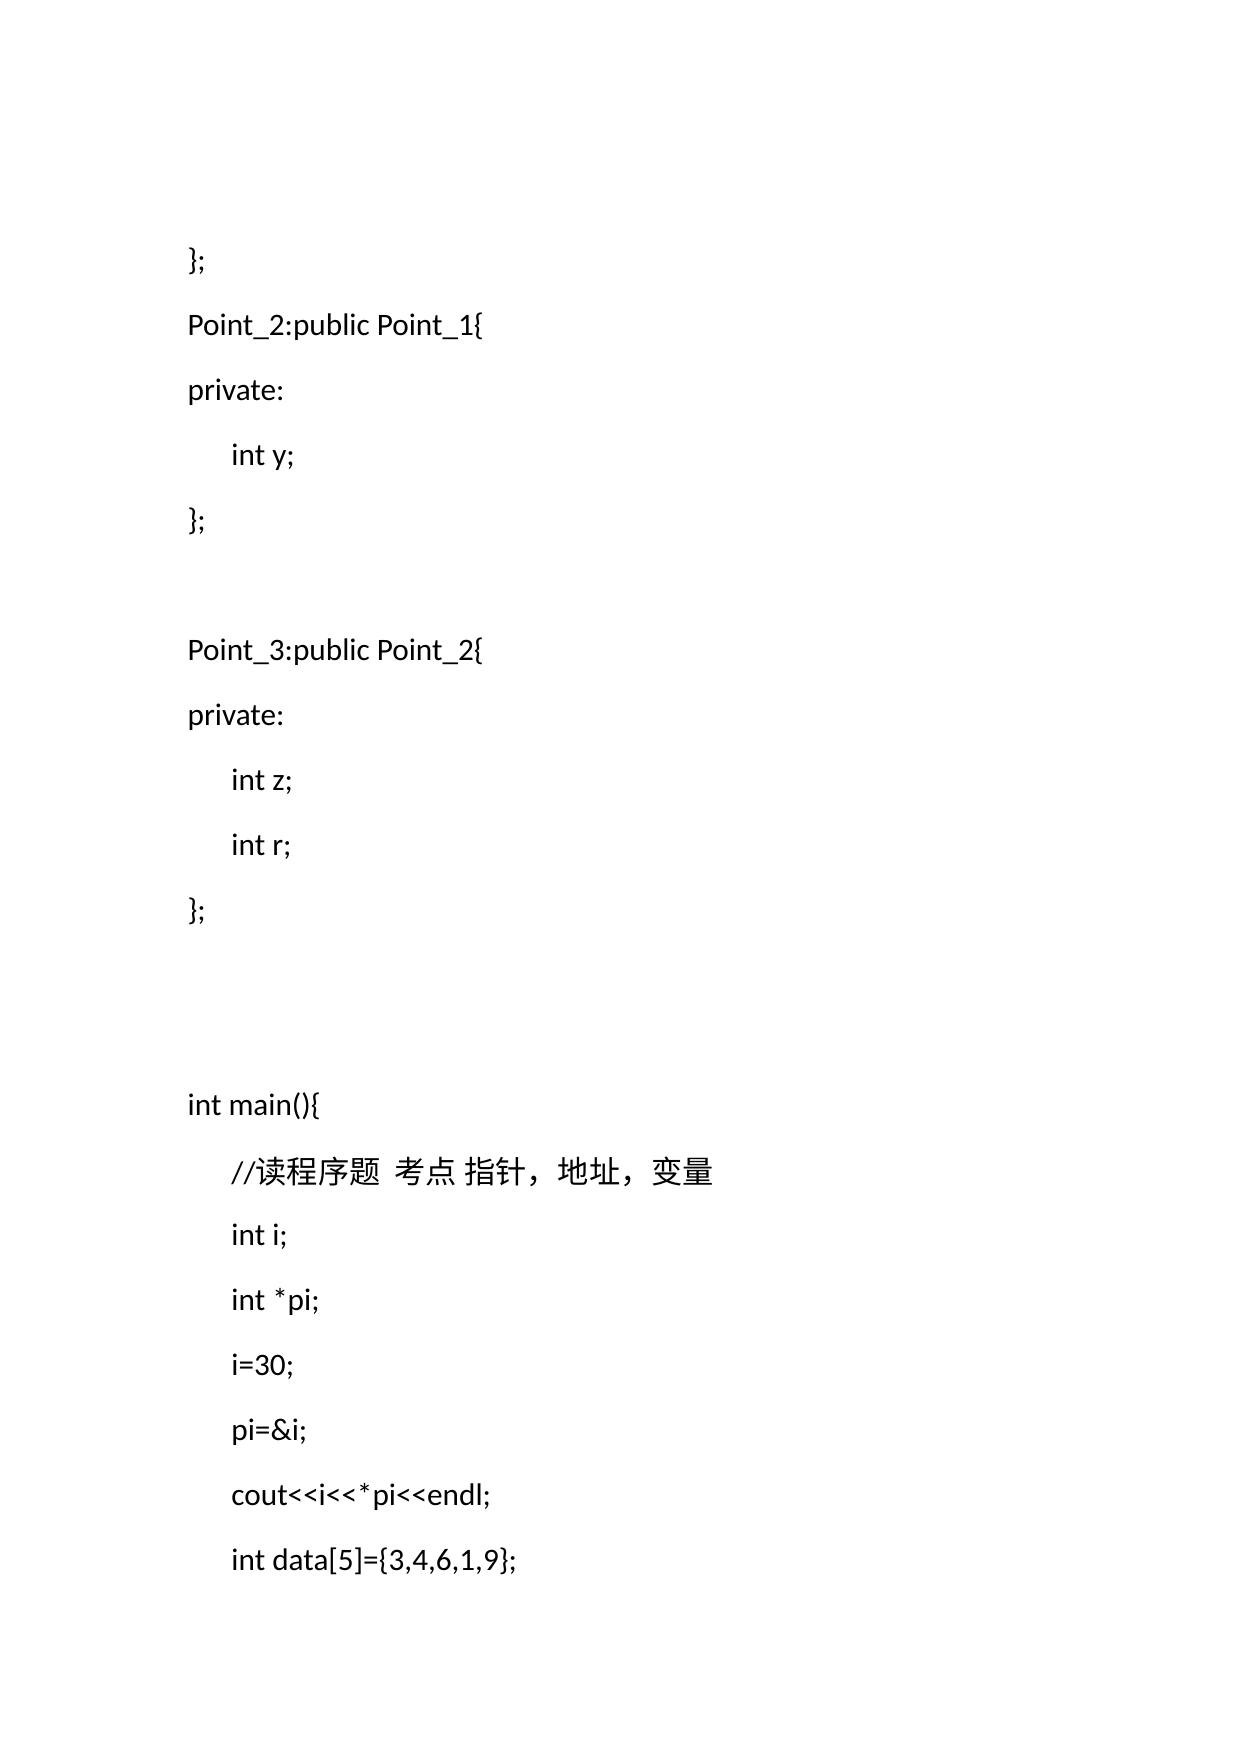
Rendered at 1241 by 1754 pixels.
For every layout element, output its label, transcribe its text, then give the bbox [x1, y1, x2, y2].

text }; [187, 487, 1053, 552]
text //读程序题 考点 指针，地址，变量 [187, 1137, 1053, 1202]
text }; [187, 227, 1053, 292]
text int z; [187, 747, 1053, 812]
text int *pi; [187, 1267, 1053, 1332]
text }; [187, 877, 1053, 942]
text int main(){ [187, 1072, 1053, 1137]
text pi=&i; [187, 1397, 1053, 1462]
text Point_2:public Point_1{ [187, 292, 1053, 357]
text int r; [187, 812, 1053, 877]
text int data[5]={3,4,6,1,9}; [187, 1527, 1053, 1592]
text int y; [187, 422, 1053, 487]
text int i; [187, 1202, 1053, 1267]
text private: [187, 682, 1053, 747]
text cout<<i<<*pi<<endl; [187, 1462, 1053, 1527]
text i=30; [187, 1332, 1053, 1397]
text private: [187, 357, 1053, 422]
text Point_3:public Point_2{ [187, 617, 1053, 682]
